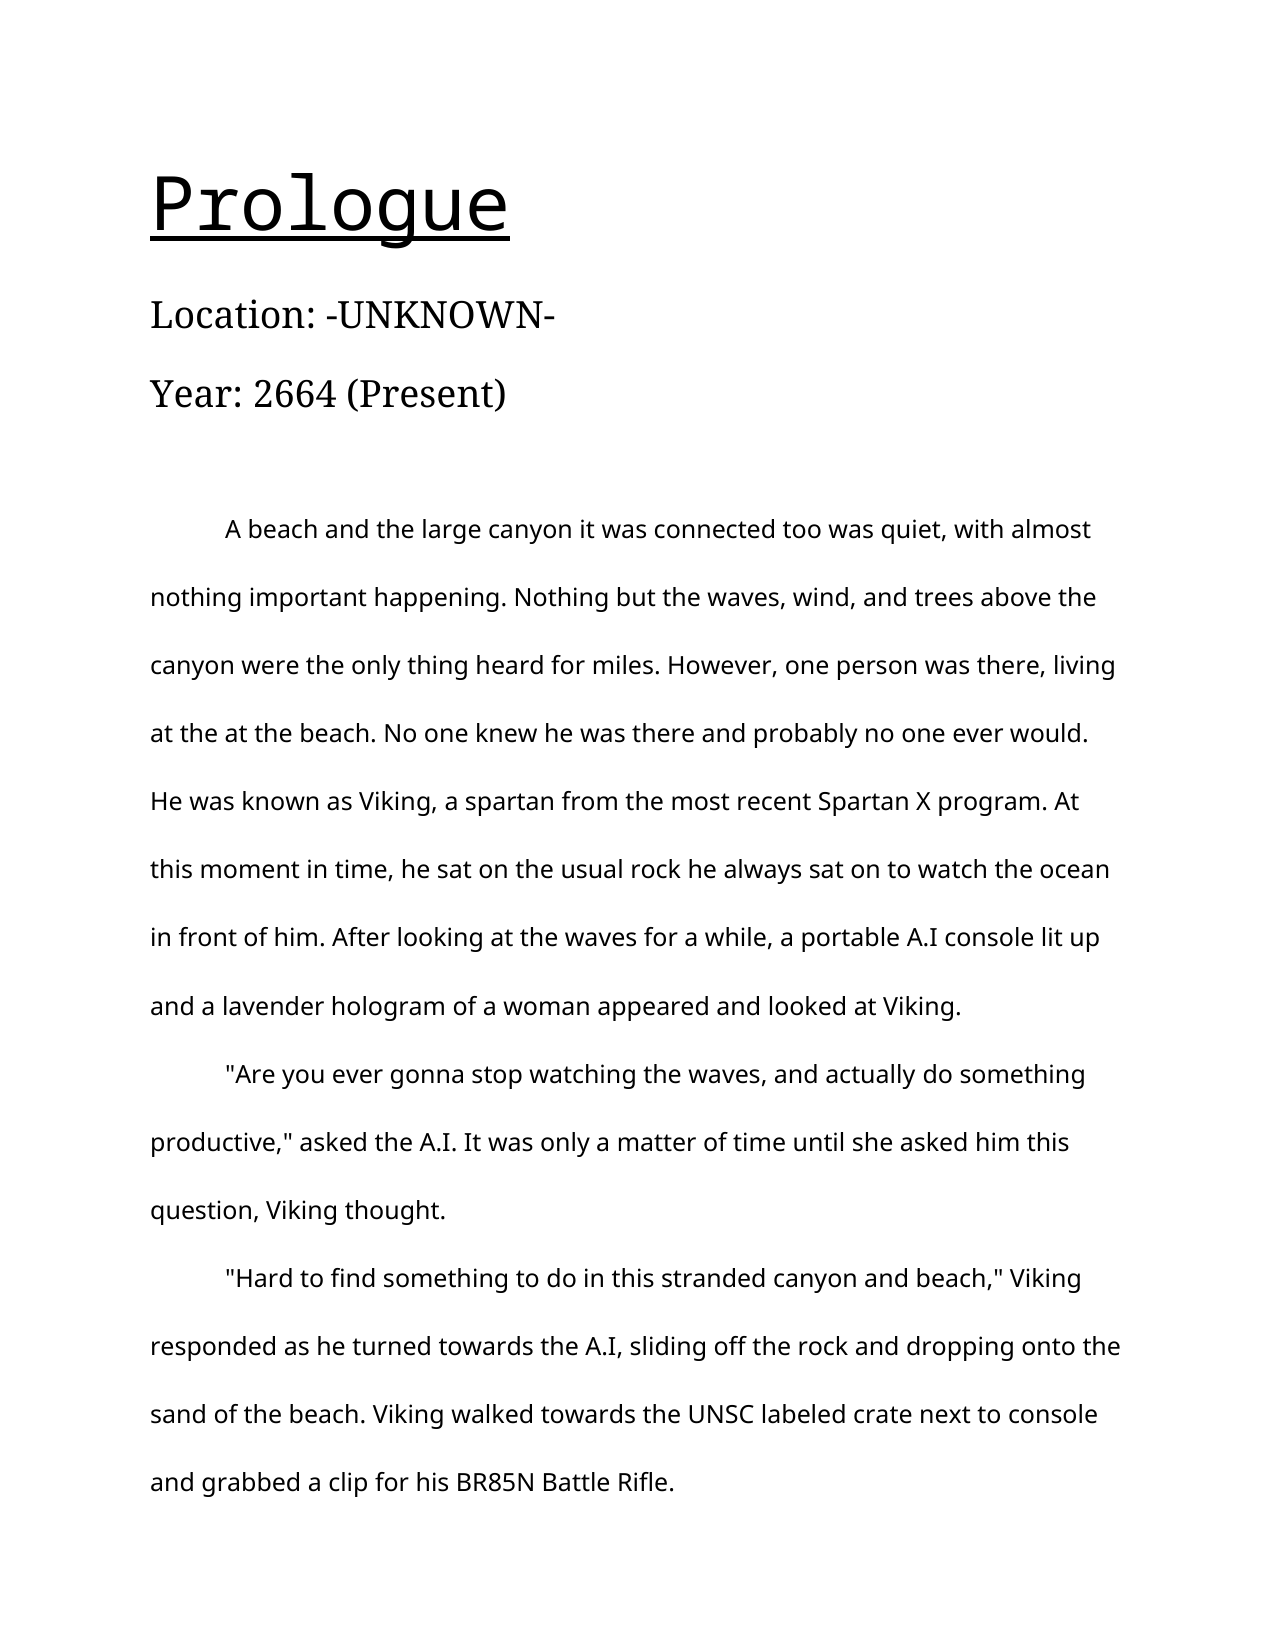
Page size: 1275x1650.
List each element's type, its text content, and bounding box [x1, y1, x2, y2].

text A beach and the large canyon it was connected too was quiet, with almost nothing important happening. Nothing but the waves, wind, and trees above the canyon were the only thing heard for miles. However, one person was there, living at the at the beach. No one knew he was there and probably no one ever would. He was known as Viking, a spartan from the most recent Spartan X program. At this moment in time, he sat on the usual rock he always sat on to watch the ocean in front of him. After looking at the waves for a while, a portable A.I console lit up and a lavender hologram of a woman appeared and looked at Viking. [150, 511, 1125, 1022]
text Prologue [150, 150, 1125, 252]
text "Are you ever gonna stop watching the waves, and actually do something productive," asked the A.I. It was only a matter of time until she asked him this question, Viking thought. [150, 1056, 1125, 1227]
text Location: -UNKNOWN- [150, 288, 1125, 339]
text "Hard to find something to do in this stranded canyon and beach," Viking responded as he turned towards the A.I, sliding off the rock and dropping onto the sand of the beach. Viking walked towards the UNSC labeled crate next to console and grabbed a clip for his BR85N Battle Rifle. [150, 1261, 1125, 1499]
text Year: 2664 (Present) [150, 368, 1125, 419]
